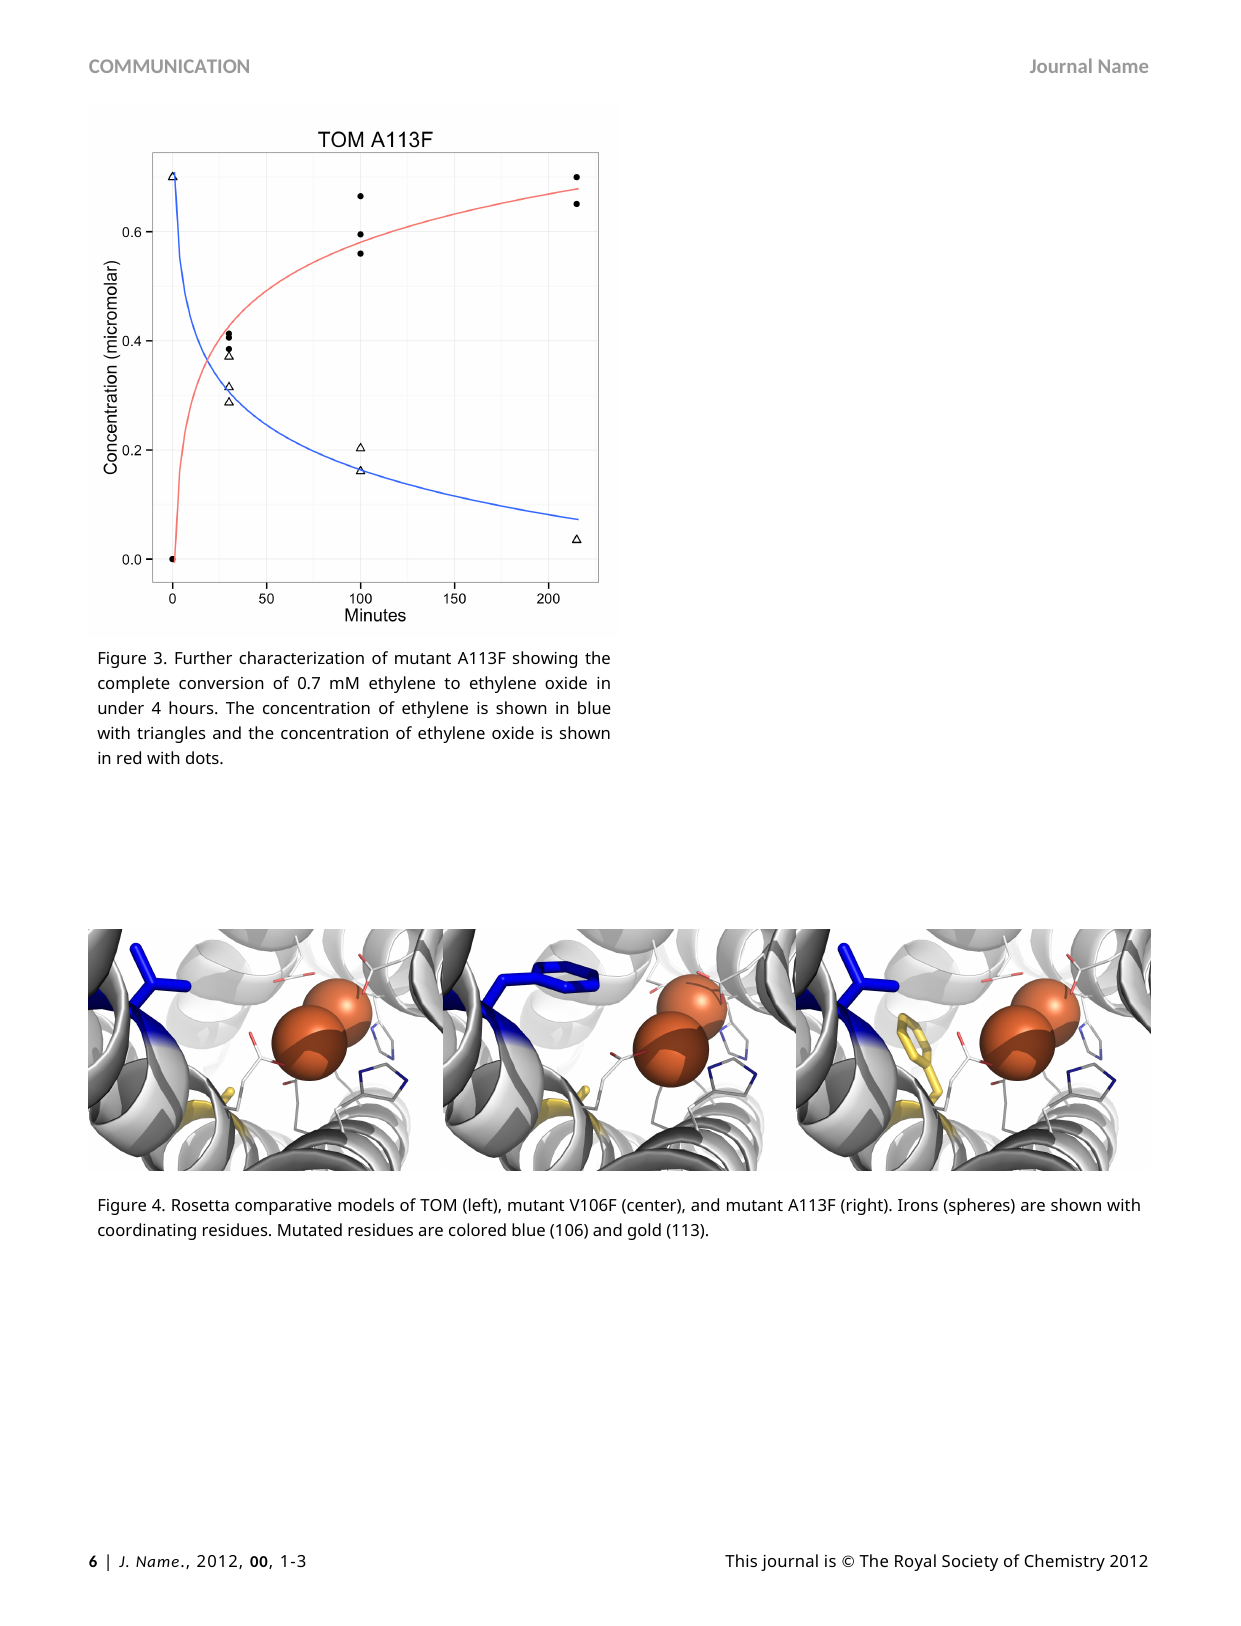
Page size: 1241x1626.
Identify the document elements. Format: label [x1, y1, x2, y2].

picture [88, 105, 620, 637]
picture [88, 929, 1151, 1171]
